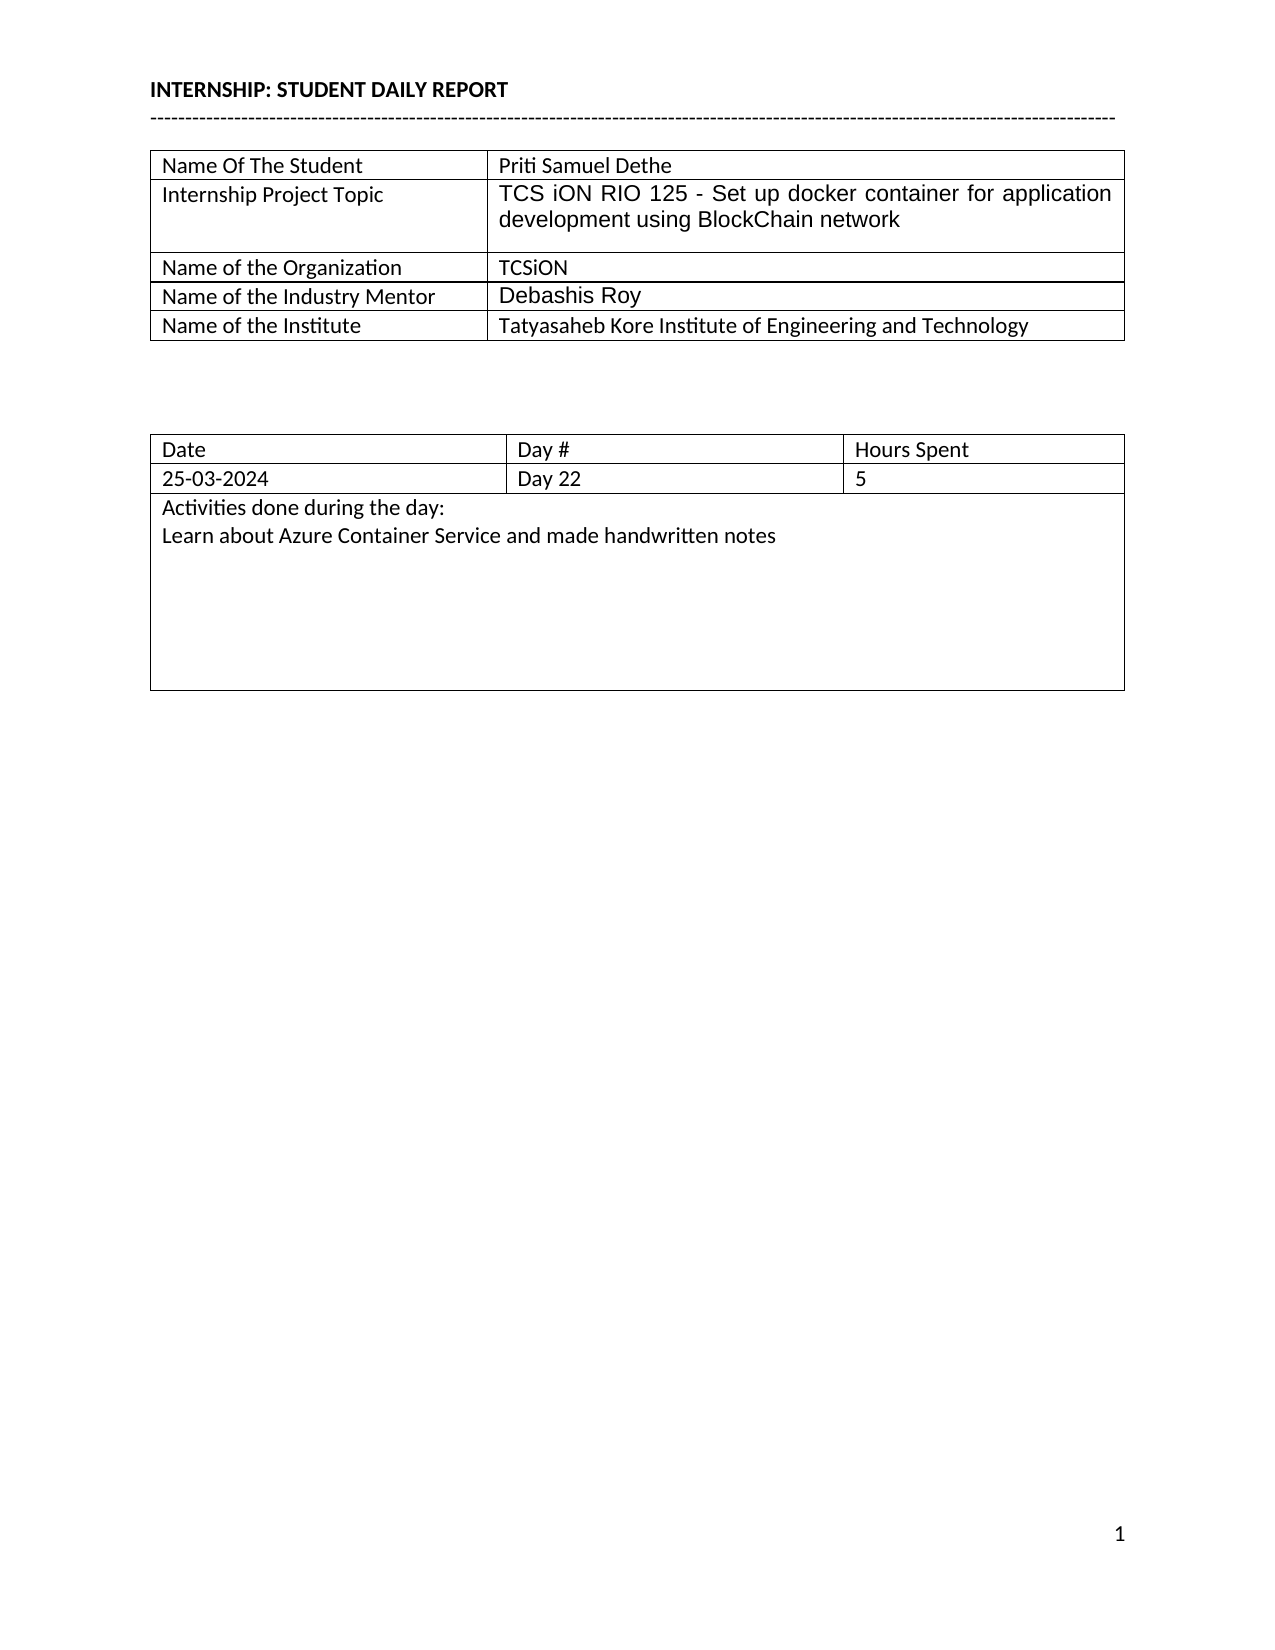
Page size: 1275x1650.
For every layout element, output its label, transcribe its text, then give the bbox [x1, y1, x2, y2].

table_cell 5 [844, 464, 1124, 492]
table_header Date [151, 435, 506, 463]
table_header Name Of The Student [151, 151, 487, 179]
table_cell Name of the Institute [151, 311, 487, 339]
table_cell Day 22 [507, 464, 843, 492]
table_header Priti Samuel Dethe [488, 151, 1124, 179]
table_cell Internship Project Topic [151, 180, 487, 252]
table_cell Name of the Organization [151, 253, 487, 281]
table_cell TCSiON [488, 253, 1124, 281]
table_cell TCS iON RIO 125 - Set up docker container for application development using BlockChain network [488, 180, 1124, 252]
table_header Day # [507, 435, 843, 463]
table_cell 25-03-2024 [151, 464, 506, 492]
table_cell Tatyasaheb Kore Institute of Engineering and Technology [488, 311, 1124, 339]
table_cell Activities done during the day: Learn about Azure Container Service and made handwritten notes [151, 494, 1124, 689]
table_cell Name of the Industry Mentor [151, 283, 487, 310]
table_cell Debashis Roy [488, 283, 1124, 310]
table_header Hours Spent [844, 435, 1124, 463]
